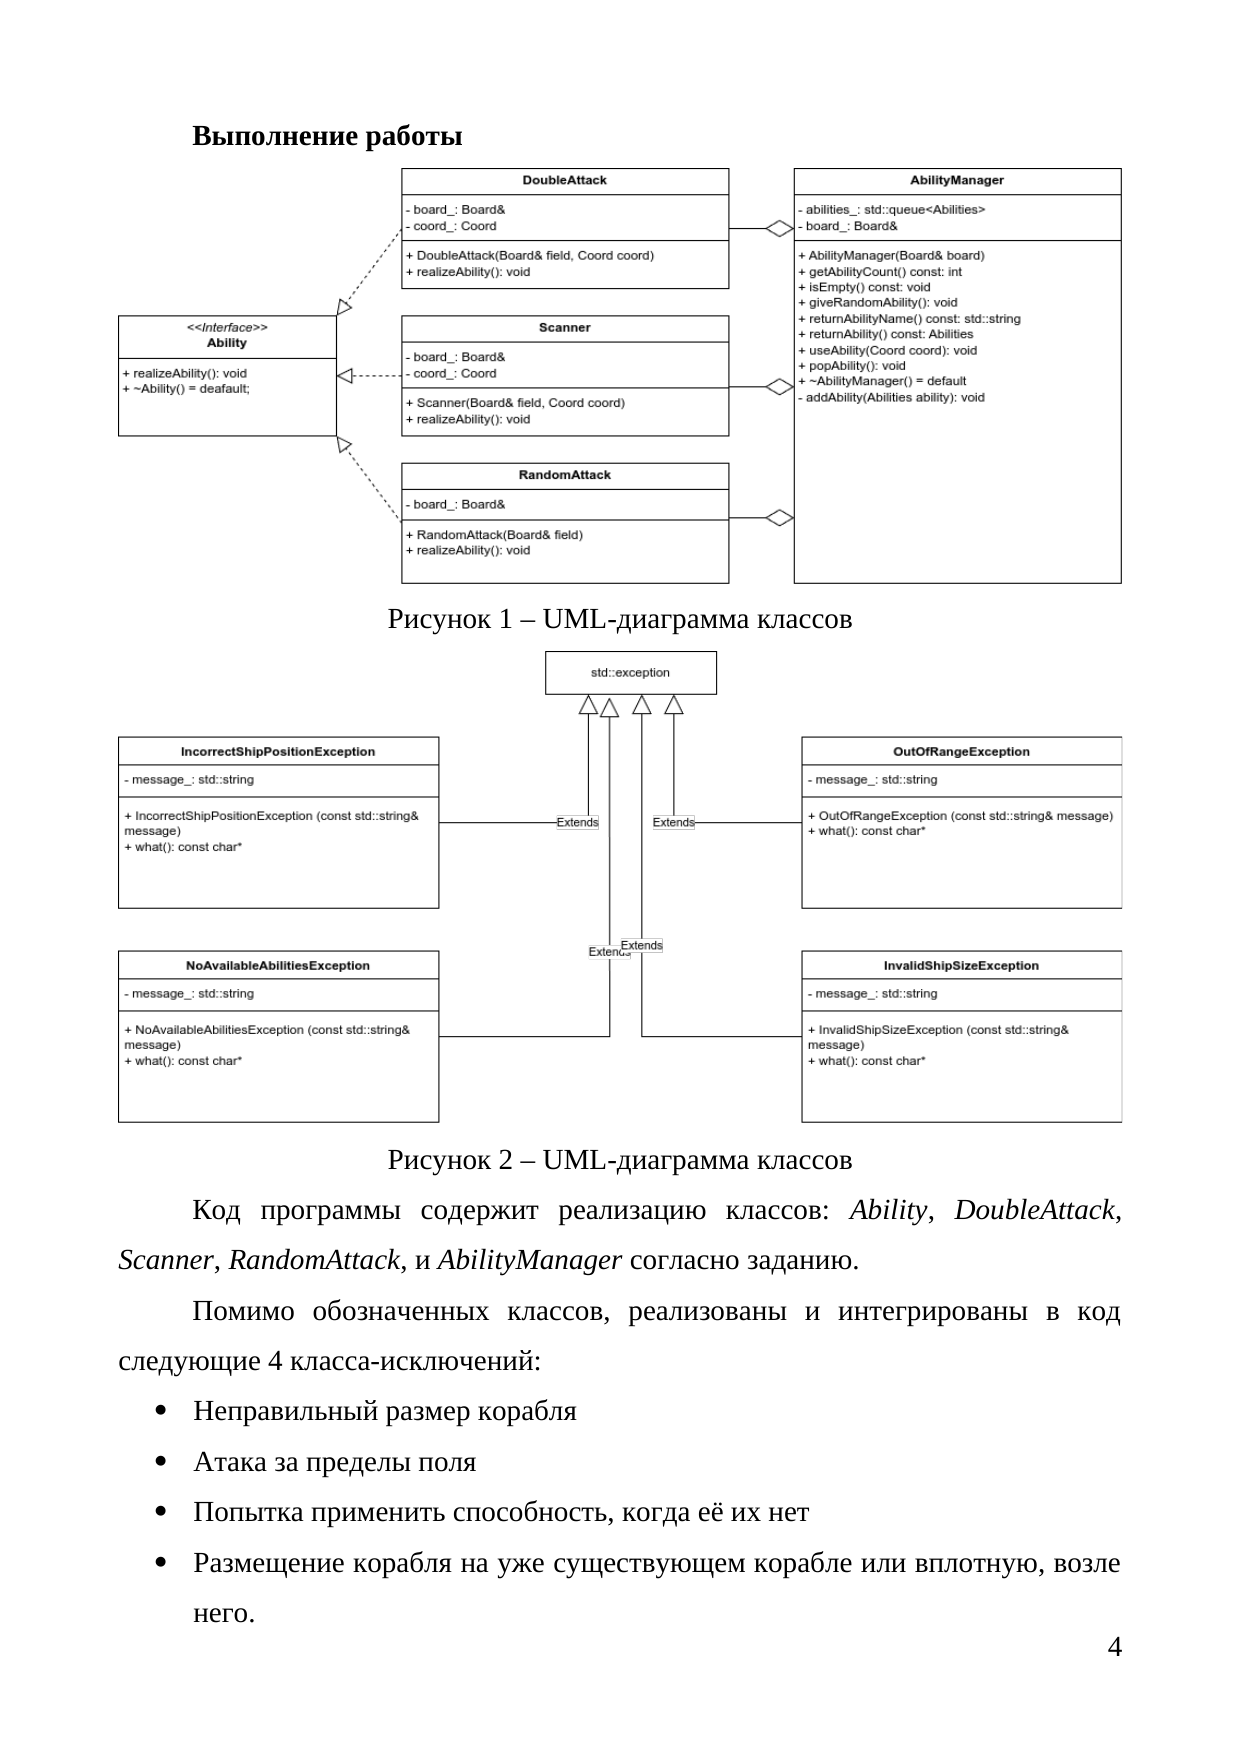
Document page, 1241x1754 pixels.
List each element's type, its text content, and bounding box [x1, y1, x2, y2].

list Неправильный размер корабля [156, 1393, 1122, 1427]
text Рисунок 2 – UML-диаграмма классов [118, 1142, 1122, 1175]
list Атака за пределы поля [156, 1444, 1122, 1477]
text Код программы содержит реализацию классов: Ability, DoubleAttack, Scanner, RandomAttack, и AbilityManager согласно заданию. [118, 1192, 1122, 1276]
picture [118, 168, 1123, 585]
list Попытка применить способность, когда её их нет [156, 1494, 1122, 1528]
subtitle Выполнение работы [118, 118, 1122, 152]
list Размещение корабля на уже существующем корабле или вплотную, возле него. [156, 1545, 1122, 1629]
text Помимо обозначенных классов, реализованы и интегрированы в код следующие 4 класса-исключений: [118, 1293, 1122, 1377]
text Рисунок 1 – UML-диаграмма классов [118, 601, 1122, 635]
picture [118, 651, 1123, 1126]
